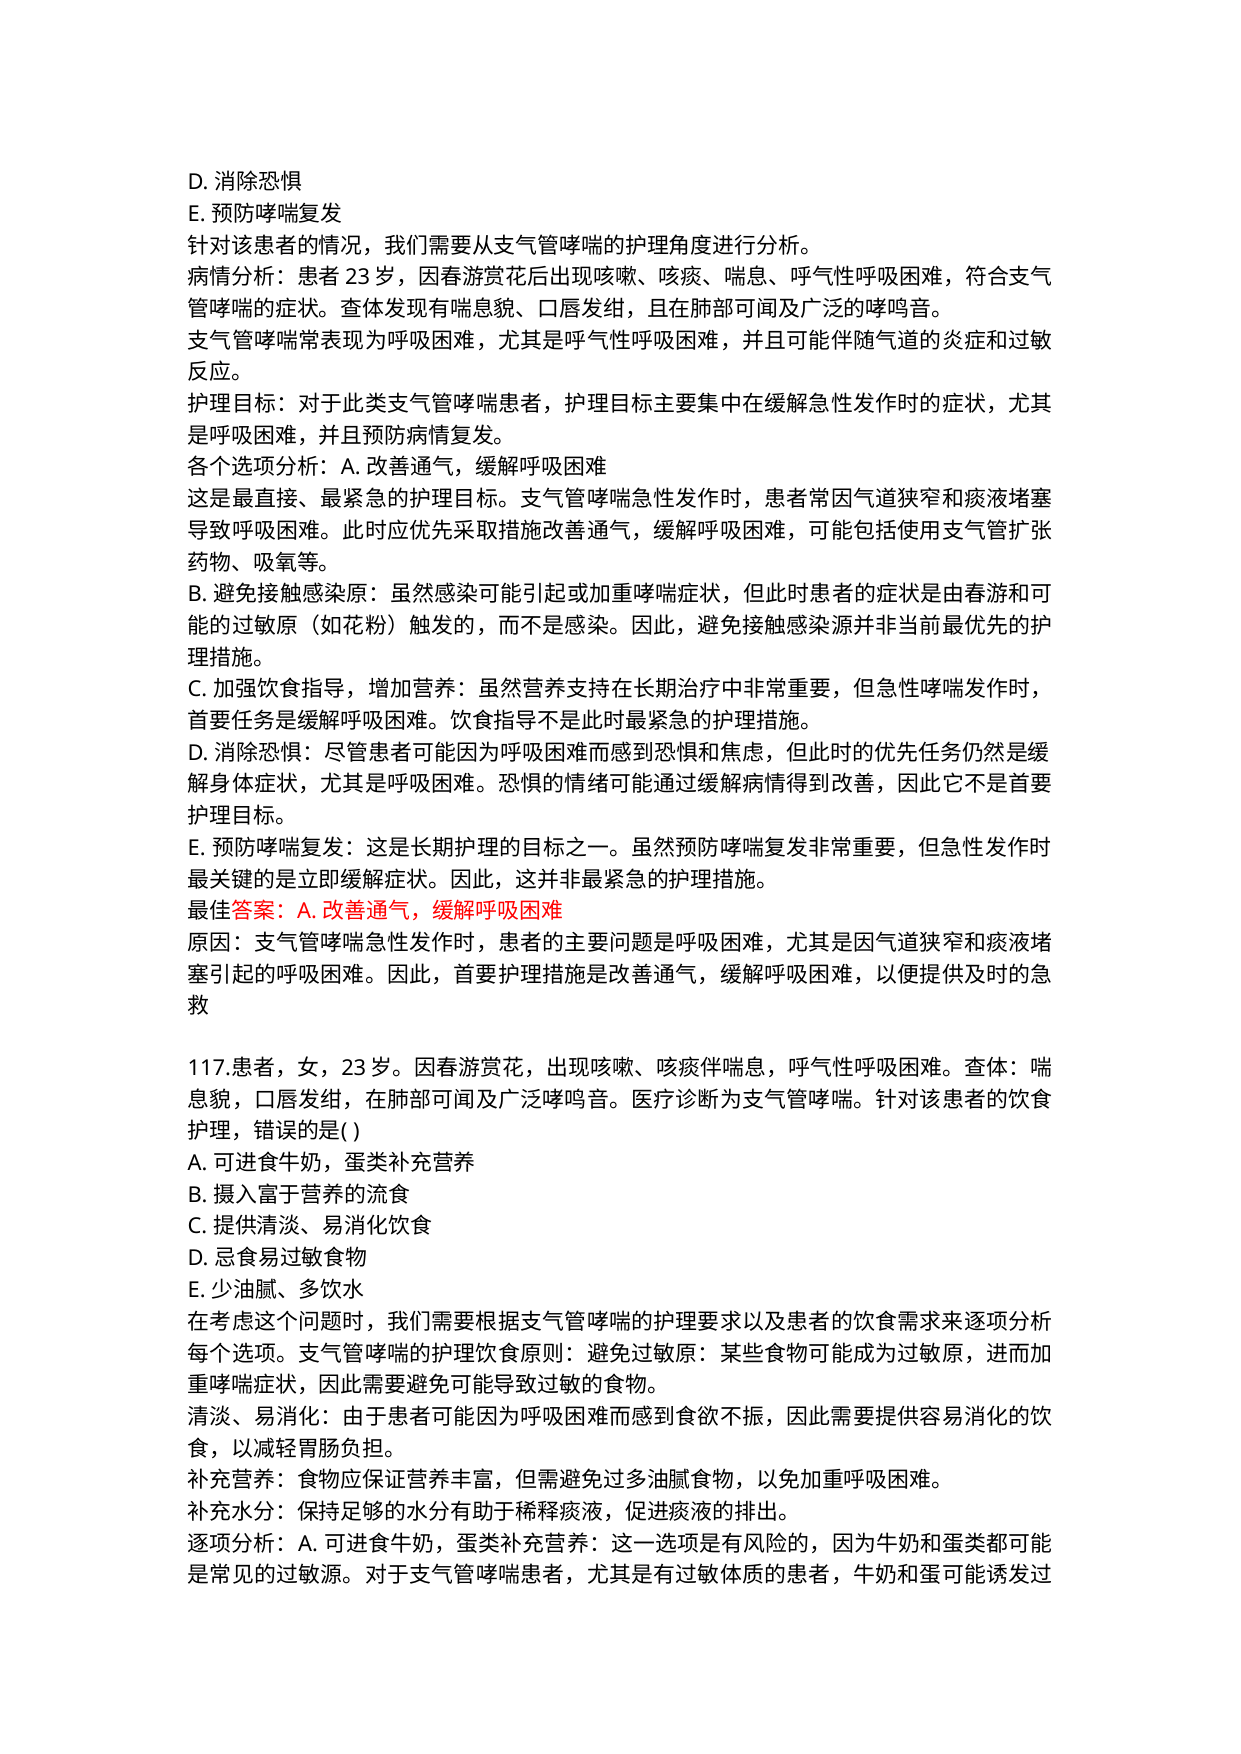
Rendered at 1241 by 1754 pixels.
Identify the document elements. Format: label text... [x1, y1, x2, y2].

text 各个选项分析：A. 改善通气，缓解呼吸困难 这是最直接、最紧急的护理目标。支气管哮喘急性发作时，患者常因气道狭窄和痰液堵塞导致呼吸困难。此时应优先采取措施改善通气，缓解呼吸困难，可能包括使用支气管扩张药物、吸氧等。 [187, 449, 1053, 576]
text A. 可进食牛奶，蛋类补充营养 [187, 1145, 1053, 1177]
text E. 预防哮喘复发 [187, 196, 1053, 228]
text C. 加强饮食指导，增加营养：虽然营养支持在长期治疗中非常重要，但急性哮喘发作时，首要任务是缓解呼吸困难。饮食指导不是此时最紧急的护理措施。 [187, 671, 1053, 735]
text E. 少油腻、多饮水 [187, 1272, 1053, 1304]
text 护理目标：对于此类支气管哮喘患者，护理目标主要集中在缓解急性发作时的症状，尤其是呼吸困难，并且预防病情复发。 [187, 386, 1053, 449]
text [179, 1526, 1061, 1591]
text 支气管哮喘常表现为呼吸困难，尤其是呼气性呼吸困难，并且可能伴随气道的炎症和过敏反应。 [187, 323, 1053, 386]
text 针对该患者的情况，我们需要从支气管哮喘的护理角度进行分析。 [187, 228, 1053, 259]
text 补充水分：保持足够的水分有助于稀释痰液，促进痰液的排出。 [187, 1494, 1053, 1526]
text 清淡、易消化：由于患者可能因为呼吸困难而感到食欲不振，因此需要提供容易消化的饮食，以减轻胃肠负担。 [187, 1399, 1053, 1462]
text 原因：支气管哮喘急性发作时，患者的主要问题是呼吸困难，尤其是因气道狭窄和痰液堵塞引起的呼吸困难。因此，首要护理措施是改善通气，缓解呼吸困难，以便提供及时的急救 [187, 925, 1053, 1020]
text 最佳答案：A. 改善通气，缓解呼吸困难 [187, 893, 1053, 925]
text D. 消除恐惧 [179, 162, 1061, 196]
text B. 避免接触感染原：虽然感染可能引起或加重哮喘症状，但此时患者的症状是由春游和可能的过敏原（如花粉）触发的，而不是感染。因此，避免接触感染源并非当前最优先的护理措施。 [187, 576, 1053, 671]
text B. 摄入富于营养的流食 [187, 1177, 1053, 1208]
text 在考虑这个问题时，我们需要根据支气管哮喘的护理要求以及患者的饮食需求来逐项分析每个选项。支气管哮喘的护理饮食原则：避免过敏原：某些食物可能成为过敏原，进而加重哮喘症状，因此需要避免可能导致过敏的食物。 [187, 1304, 1053, 1399]
text D. 忌食易过敏食物 [187, 1240, 1053, 1272]
text 病情分析：患者23岁，因春游赏花后出现咳嗽、咳痰、喘息、呼气性呼吸困难，符合支气管哮喘的症状。查体发现有喘息貌、口唇发绀，且在肺部可闻及广泛的哮鸣音。 [187, 259, 1053, 323]
text D. 消除恐惧：尽管患者可能因为呼吸困难而感到恐惧和焦虑，但此时的优先任务仍然是缓解身体症状，尤其是呼吸困难。恐惧的情绪可能通过缓解病情得到改善，因此它不是首要护理目标。 [187, 735, 1053, 830]
text E. 预防哮喘复发：这是长期护理的目标之一。虽然预防哮喘复发非常重要，但急性发作时最关键的是立即缓解症状。因此，这并非最紧急的护理措施。 [187, 830, 1053, 893]
text C. 提供清淡、易消化饮食 [187, 1208, 1053, 1240]
text 117.患者，女，23岁。因春游赏花，出现咳嗽、咳痰伴喘息，呼气性呼吸困难。查体：喘息貌，口唇发绀，在肺部可闻及广泛哮鸣音。医疗诊断为支气管哮喘。针对该患者的饮食护理，错误的是( ) [187, 1050, 1053, 1145]
text 补充营养：食物应保证营养丰富，但需避免过多油腻食物，以免加重呼吸困难。 [187, 1462, 1053, 1494]
